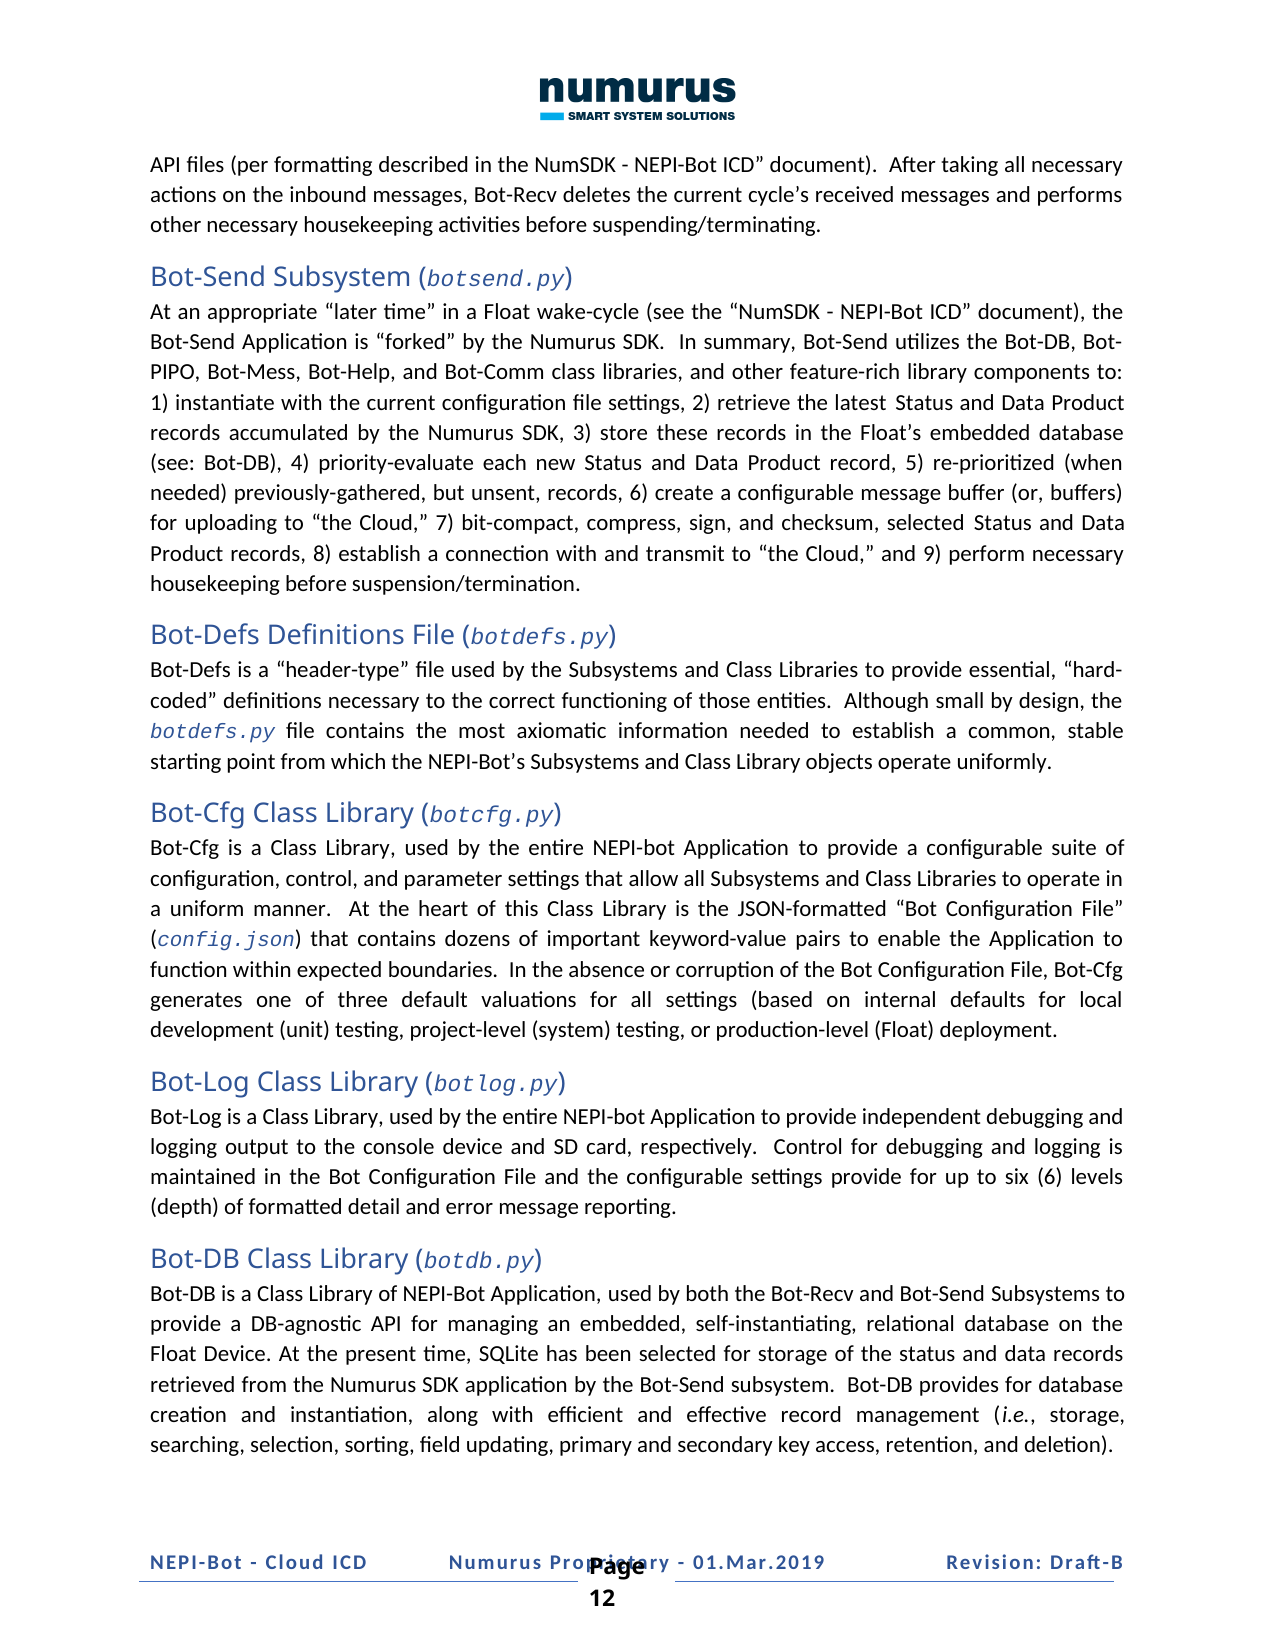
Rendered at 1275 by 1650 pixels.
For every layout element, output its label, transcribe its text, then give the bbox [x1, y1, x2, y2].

text Bot-DB is a Class Library of NEPI-Bot Application, used by both the Bot-Recv and Bot-Send Subsystems to provide a DB-agnostic API for managing an embedded, self-instantiating, relational database on the Float Device. At the present time, SQLite has been selected for storage of the status and data records retrieved from the Numurus SDK application by the Bot-Send subsystem. Bot-DB provides for database creation and instantiation, along with efficient and effective record management (i.e., storage, searching, selection, sorting, field updating, primary and secondary key access, retention, and deletion). [150, 1279, 1125, 1458]
text At an appropriate “later time” in a Float wake-cycle (see the “NumSDK - NEPI-Bot ICD” document), the Bot-Send Application is “forked” by the Numurus SDK. In summary, Bot-Send utilizes the Bot-DB, Bot-PIPO, Bot-Mess, Bot-Help, and Bot-Comm class libraries, and other feature-rich library components to: 1) instantiate with the current configuration file settings, 2) retrieve the latest Status and Data Product records accumulated by the Numurus SDK, 3) store these records in the Float’s embedded database (see: Bot-DB), 4) priority-evaluate each new Status and Data Product record, 5) re-prioritized (when needed) previously-gathered, but unsent, records, 6) create a configurable message buffer (or, buffers) for uploading to “the Cloud,” 7) bit-compact, compress, sign, and checksum, selected Status and Data Product records, 8) establish a connection with and transmit to “the Cloud,” and 9) perform necessary housekeeping before suspension/termination. [150, 297, 1125, 597]
subtitle Bot-Defs Definitions File (botdefs.py) [150, 616, 1125, 653]
subtitle Bot-Log Class Library (botlog.py) [150, 1062, 1125, 1099]
subtitle Bot-DB Class Library (botdb.py) [150, 1239, 1125, 1276]
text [150, 150, 1125, 238]
text Bot-Log is a Class Library, used by the entire NEPI-bot Application to provide independent debugging and logging output to the console device and SD card, respectively. Control for debugging and logging is maintained in the Bot Configuration File and the configurable settings provide for up to six (6) levels (depth) of formatted detail and error message reporting. [150, 1102, 1125, 1221]
subtitle Bot-Cfg Class Library (botcfg.py) [150, 794, 1125, 831]
subtitle Bot-Send Subsystem (botsend.py) [150, 257, 1125, 294]
picture [536, 75, 739, 123]
text Bot-Defs is a “header-type” file used by the Subsystems and Class Libraries to provide essential, “hard-coded” definitions necessary to the correct functioning of those entities. Although small by design, the botdefs.py file contains the most axiomatic information needed to establish a common, stable starting point from which the NEPI-Bot’s Subsystems and Class Library objects operate uniformly. [150, 656, 1125, 775]
text Bot-Cfg is a Class Library, used by the entire NEPI-bot Application to provide a configurable suite of configuration, control, and parameter settings that allow all Subsystems and Class Libraries to operate in a uniform manner. At the heart of this Class Library is the JSON-formatted “Bot Configuration File” (config.json) that contains dozens of important keyword-value pairs to enable the Application to function within expected boundaries. In the absence or corruption of the Bot Configuration File, Bot-Cfg generates one of three default valuations for all settings (based on internal defaults for local development (unit) testing, project-level (system) testing, or production-level (Float) deployment. [150, 833, 1125, 1043]
